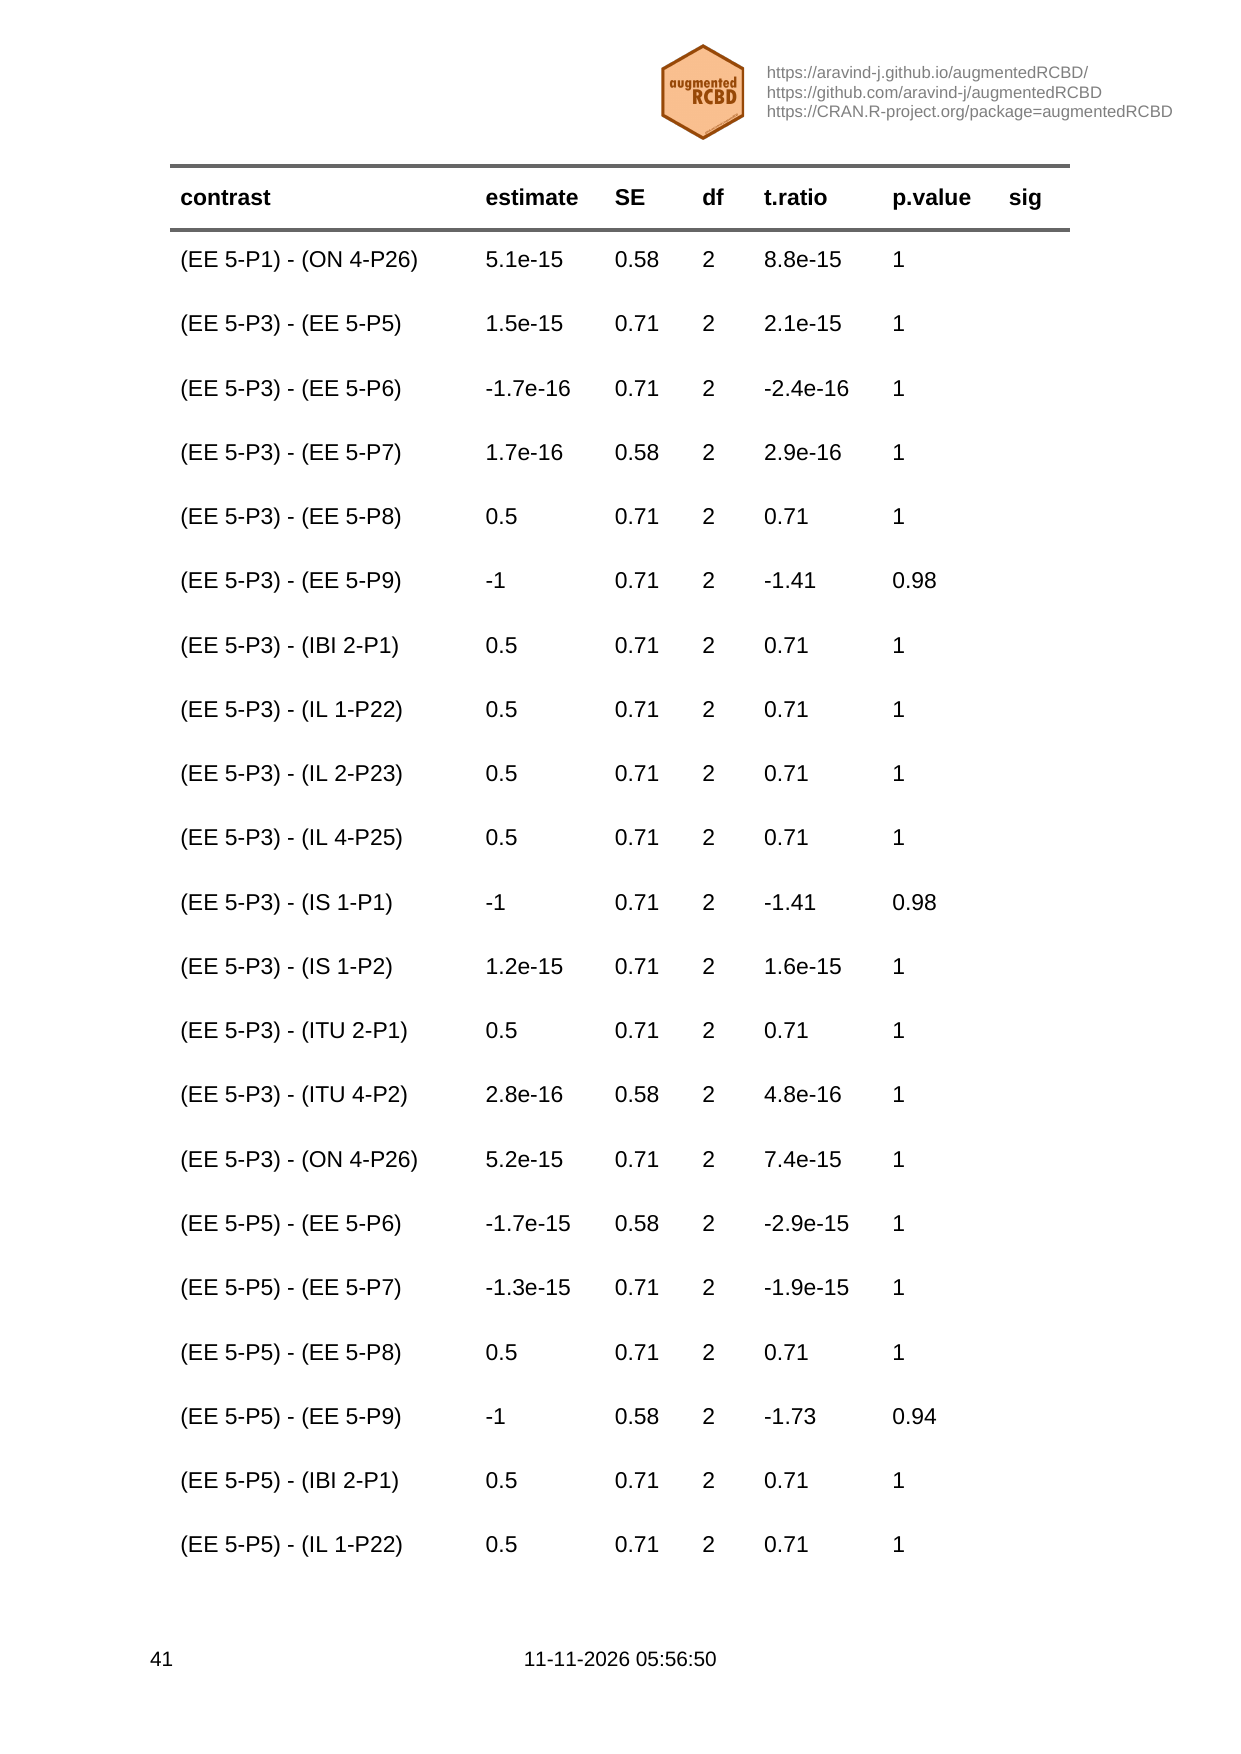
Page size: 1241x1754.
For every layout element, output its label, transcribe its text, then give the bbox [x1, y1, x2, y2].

table_header p.value [882, 168, 998, 228]
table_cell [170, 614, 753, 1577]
table_header contrast [170, 168, 475, 228]
table_header df [692, 168, 753, 228]
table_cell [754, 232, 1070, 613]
table_header t.ratio [754, 168, 882, 228]
table_header sig [998, 168, 1070, 228]
picture [661, 44, 745, 140]
table_header estimate [475, 168, 604, 228]
table_header SE [604, 168, 692, 228]
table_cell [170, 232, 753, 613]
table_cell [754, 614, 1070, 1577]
